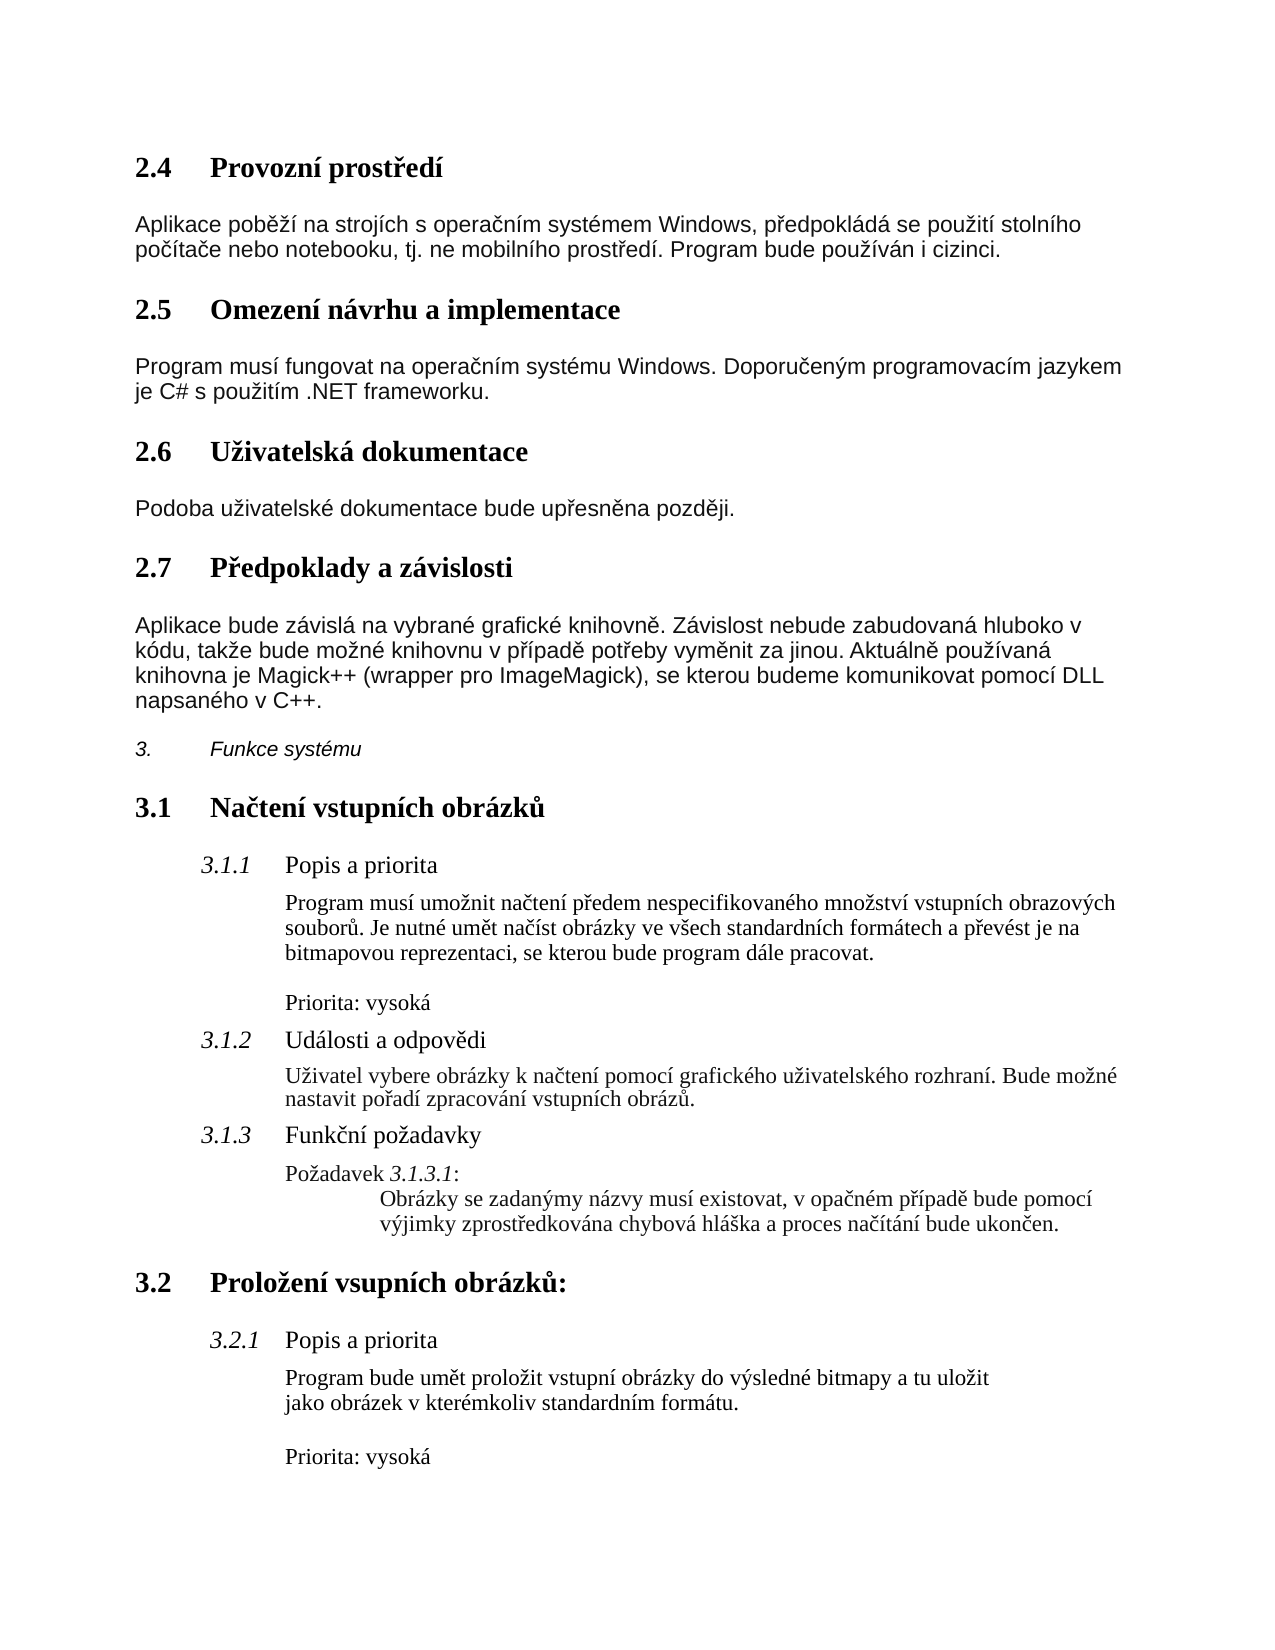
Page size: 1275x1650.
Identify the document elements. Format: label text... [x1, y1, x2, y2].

subtitle Načtení vstupních obrázků [135, 790, 1140, 824]
text Priorita: vysoká [135, 1444, 1140, 1469]
subtitle Funkce systému [135, 738, 1140, 761]
text Priorita: vysoká [135, 991, 1140, 1016]
text Podoba uživatelské dokumentace bude upřesněna později. [135, 496, 1140, 521]
text Uživatel vybere obrázky k načtení pomocí grafického uživatelského rozhraní. Bude možné nastavit pořadí zpracování vstupních obrázů. [276, 1066, 1140, 1111]
text 3.1.1 Popis a priorita [201, 853, 1140, 878]
text Program bude umět proložit vstupní obrázky do výsledné bitmapy a tu uložit jako obrázek v kterémkoliv standardním formátu. [135, 1366, 1140, 1416]
text 3.1.3 Funkční požadavky [201, 1124, 1140, 1149]
text Obrázky se zadanýmy názvy musí existovat, v opačném případě bude pomocí výjimky zprostředkována chybová hláška a proces načítání bude ukončen. [276, 1186, 1140, 1236]
text Požadavek 3.1.3.1: [135, 1161, 1140, 1186]
text Aplikace bude závislá na vybrané grafické knihovně. Závislost nebude zabudovaná hluboko v kódu, takže bude možné knihovnu v případě potřeby vyměnit za jinou. Aktuálně používaná knihovna je Magick++ (wrapper pro ImageMagick), se kterou budeme komunikovat pomocí DLL napsaného v C++. [135, 613, 1140, 713]
text Program musí fungovat na operačním systému Windows. Doporučeným programovacím jazykem je C# s použitím .NET frameworku. [135, 354, 1140, 404]
text Program musí umožnit načtení předem nespecifikovaného množství vstupních obrazových souborů. Je nutné umět načíst obrázky ve všech standardních formátech a převést je na bitmapovou reprezentaci, se kterou bude program dále pracovat. [135, 891, 1140, 966]
subtitle Proložení vsupních obrázků: [135, 1266, 1140, 1299]
subtitle Uživatelská dokumentace [135, 434, 1140, 467]
subtitle Omezení návrhu a implementace [135, 292, 1140, 325]
text 3.2.1 Popis a priorita [201, 1328, 1140, 1353]
text 3.1.2 Události a odpovědi [201, 1028, 1140, 1053]
subtitle Provozní prostředí [135, 150, 1140, 183]
subtitle Předpoklady a závislosti [135, 551, 1140, 584]
